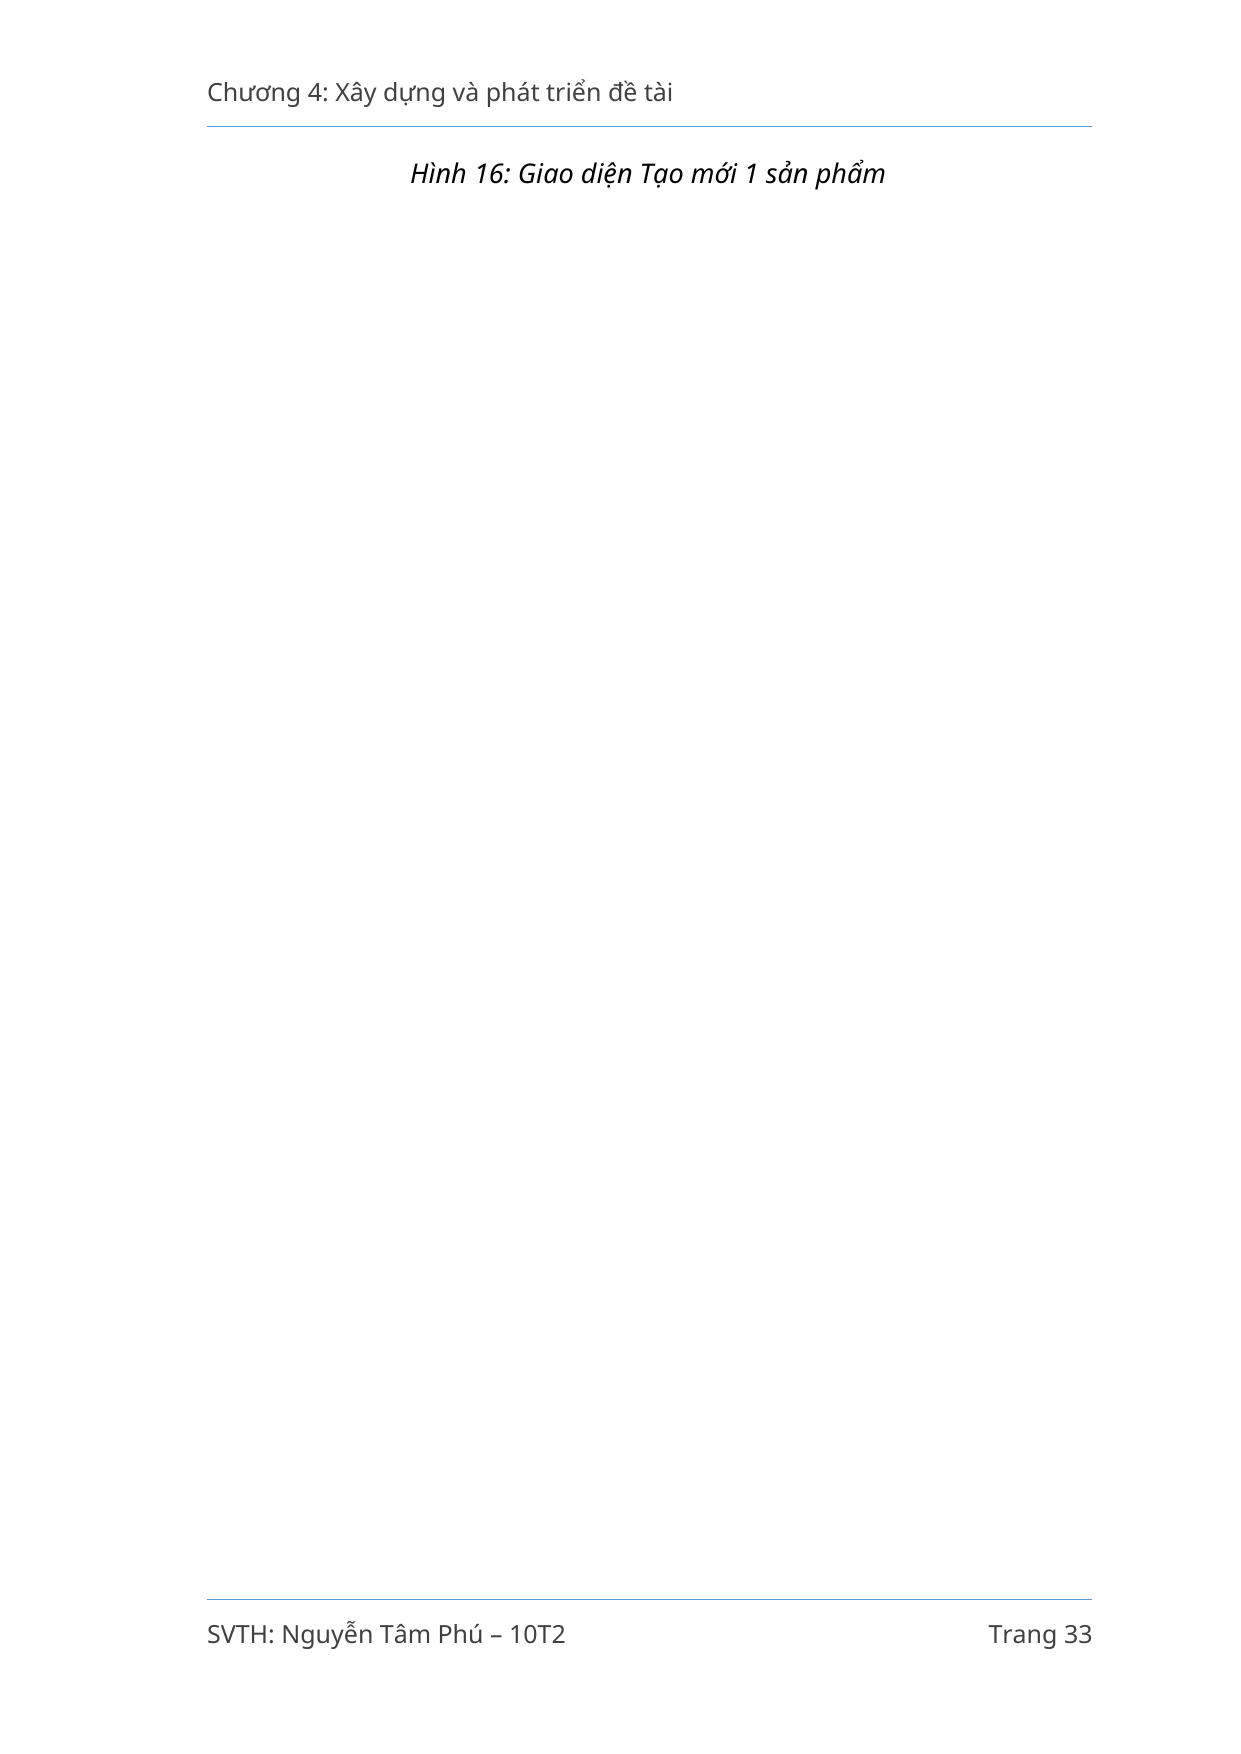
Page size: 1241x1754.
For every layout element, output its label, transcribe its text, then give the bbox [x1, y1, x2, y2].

text Hình 16: Giao diện Tạo mới 1 sản phẩm [207, 155, 1092, 192]
